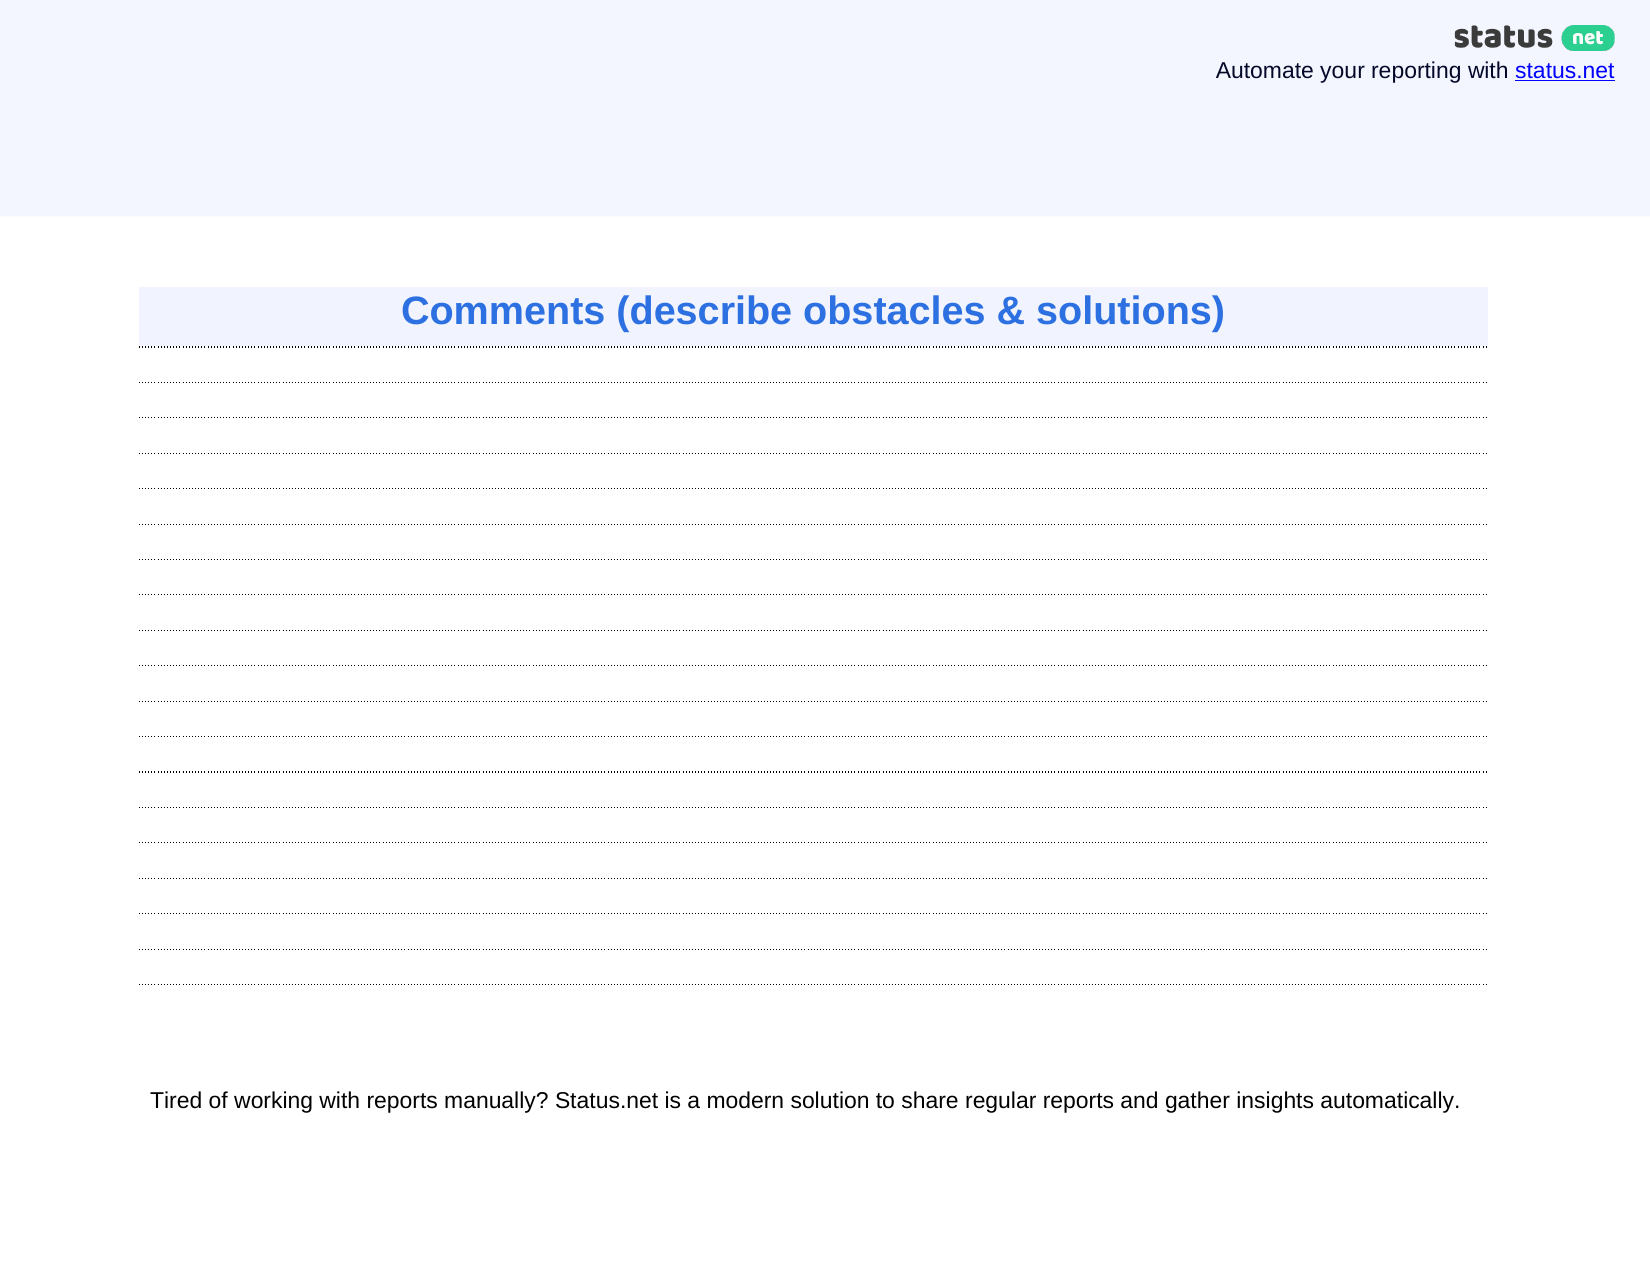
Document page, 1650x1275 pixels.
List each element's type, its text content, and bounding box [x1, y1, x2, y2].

table_cell [139, 559, 1488, 594]
table_cell [139, 382, 1488, 417]
table_cell [139, 417, 1488, 453]
table_cell [139, 949, 1488, 984]
table_cell [139, 736, 1488, 771]
table_cell [139, 913, 1488, 948]
table_cell [139, 524, 1488, 559]
table_cell [139, 701, 1488, 736]
table_cell [139, 630, 1488, 665]
table_cell [139, 807, 1488, 842]
table_cell [139, 488, 1488, 523]
table_cell [139, 842, 1488, 878]
table_cell [139, 594, 1488, 630]
table_header Comments (describe obstacles & solutions) [139, 287, 1488, 346]
table_cell [139, 878, 1488, 913]
text Tired of working with reports manually? Status.net is a modern solution to share regular reports and gather insights automatically. [150, 1087, 1500, 1113]
table_cell [139, 346, 1488, 382]
picture [1454, 25, 1615, 51]
table_cell [139, 453, 1488, 488]
table_cell [139, 771, 1488, 807]
table_cell [139, 665, 1488, 701]
